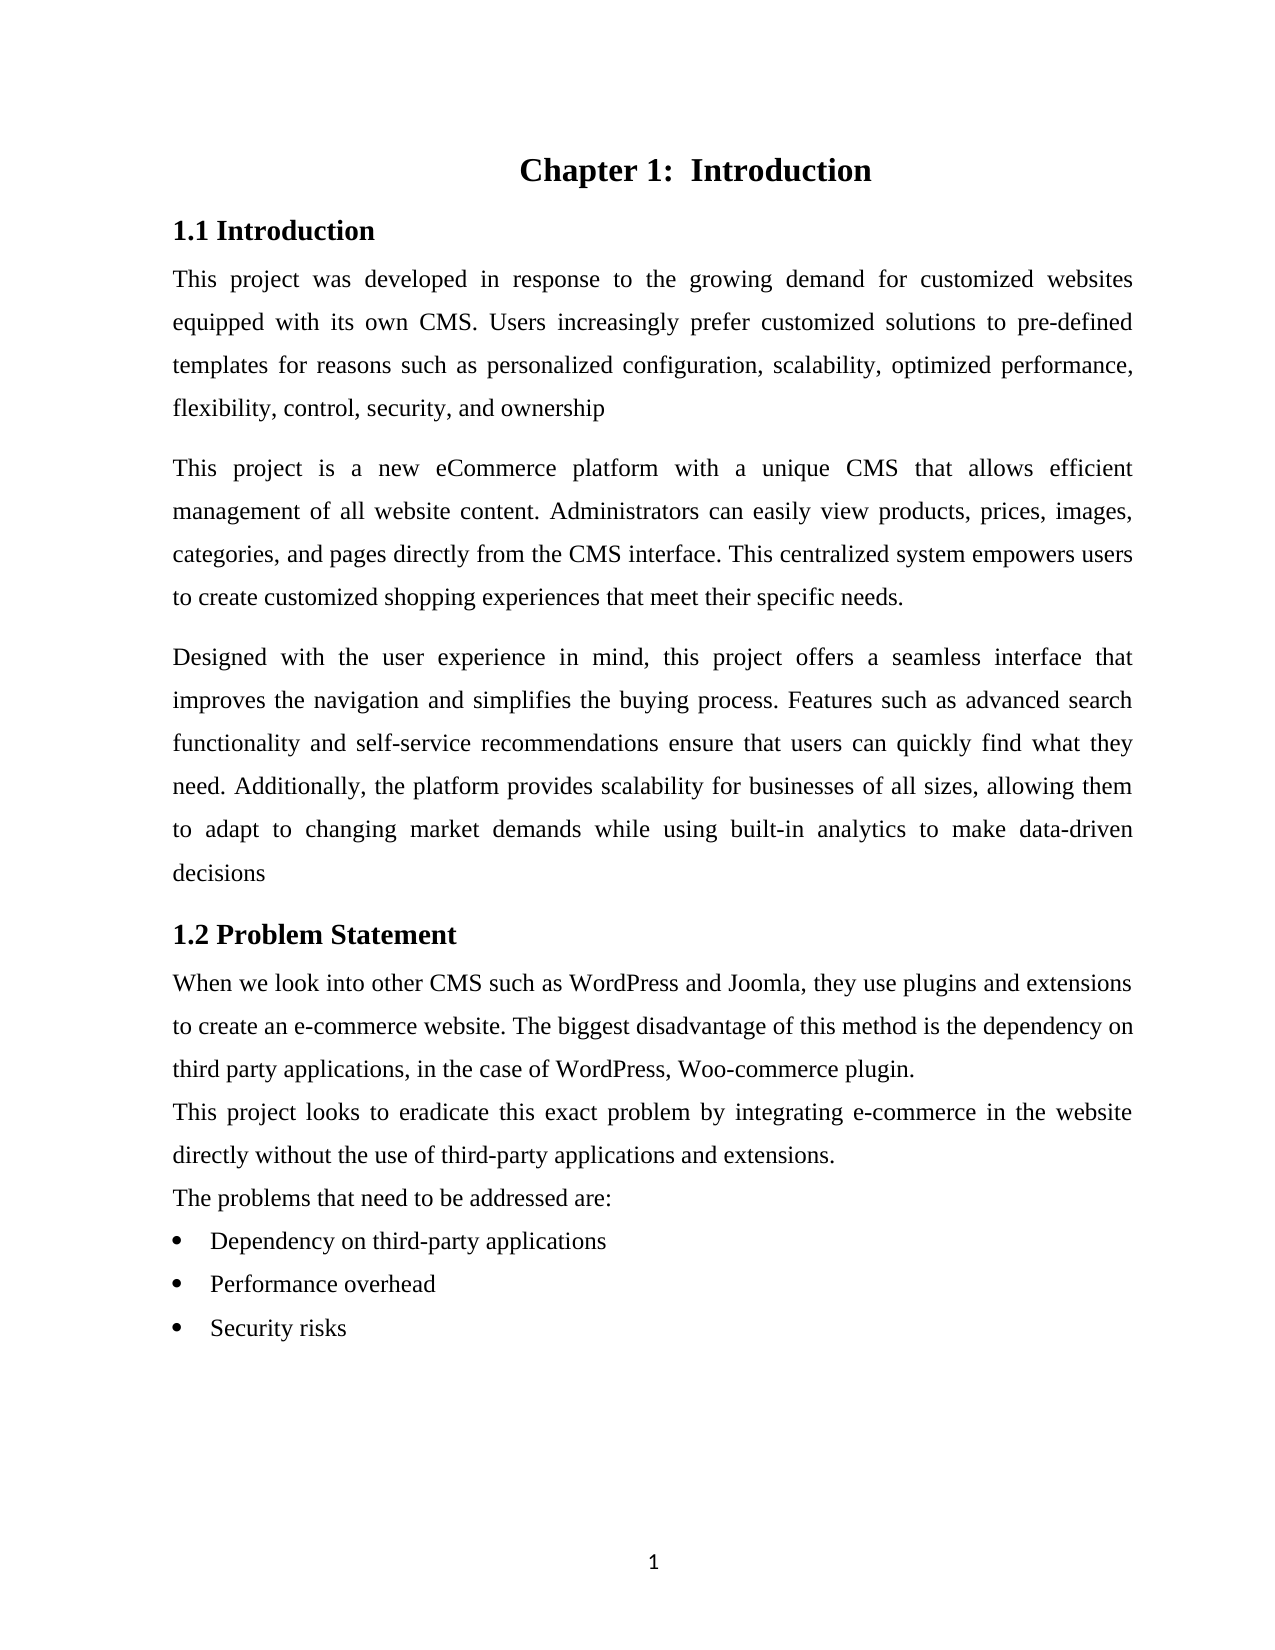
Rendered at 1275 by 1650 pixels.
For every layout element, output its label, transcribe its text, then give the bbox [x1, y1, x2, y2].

list Dependency on third-party applications [172, 1226, 1134, 1255]
text This project is a new eCommerce platform with a unique CMS that allows efficient management of all website content. Administrators can easily view products, prices, images, categories, and pages directly from the CMS interface. This centralized system empowers users to create customized shopping experiences that meet their specific needs. [172, 453, 1134, 611]
subtitle Problem Statement [172, 917, 1134, 951]
subtitle Introduction [257, 150, 1134, 188]
text When we look into other CMS such as WordPress and Joomla, they use plugins and extensions to create an e-commerce website. The biggest disadvantage of this method is the dependency on third party applications, in the case of WordPress, Woo-commerce plugin. [172, 968, 1134, 1083]
list Security risks [172, 1313, 1134, 1341]
text Designed with the user experience in mind, this project offers a seamless interface that improves the navigation and simplifies the buying process. Features such as advanced search functionality and self-service recommendations ensure that users can quickly find what they need. Additionally, the platform provides scalability for businesses of all sizes, allowing them to adapt to changing market demands while using built-in analytics to make data-driven decisions [172, 642, 1134, 886]
subtitle Introduction [172, 213, 1134, 247]
list Performance overhead [172, 1269, 1134, 1298]
text This project looks to eradicate this exact problem by integrating e-commerce in the website directly without the use of third-party applications and extensions. [172, 1097, 1134, 1169]
text The problems that need to be addressed are: [172, 1183, 1134, 1212]
text This project was developed in response to the growing demand for customized websites equipped with its own CMS. Users increasingly prefer customized solutions to pre-defined templates for reasons such as personalized configuration, scalability, optimized performance, flexibility, control, security, and ownership [172, 264, 1134, 422]
